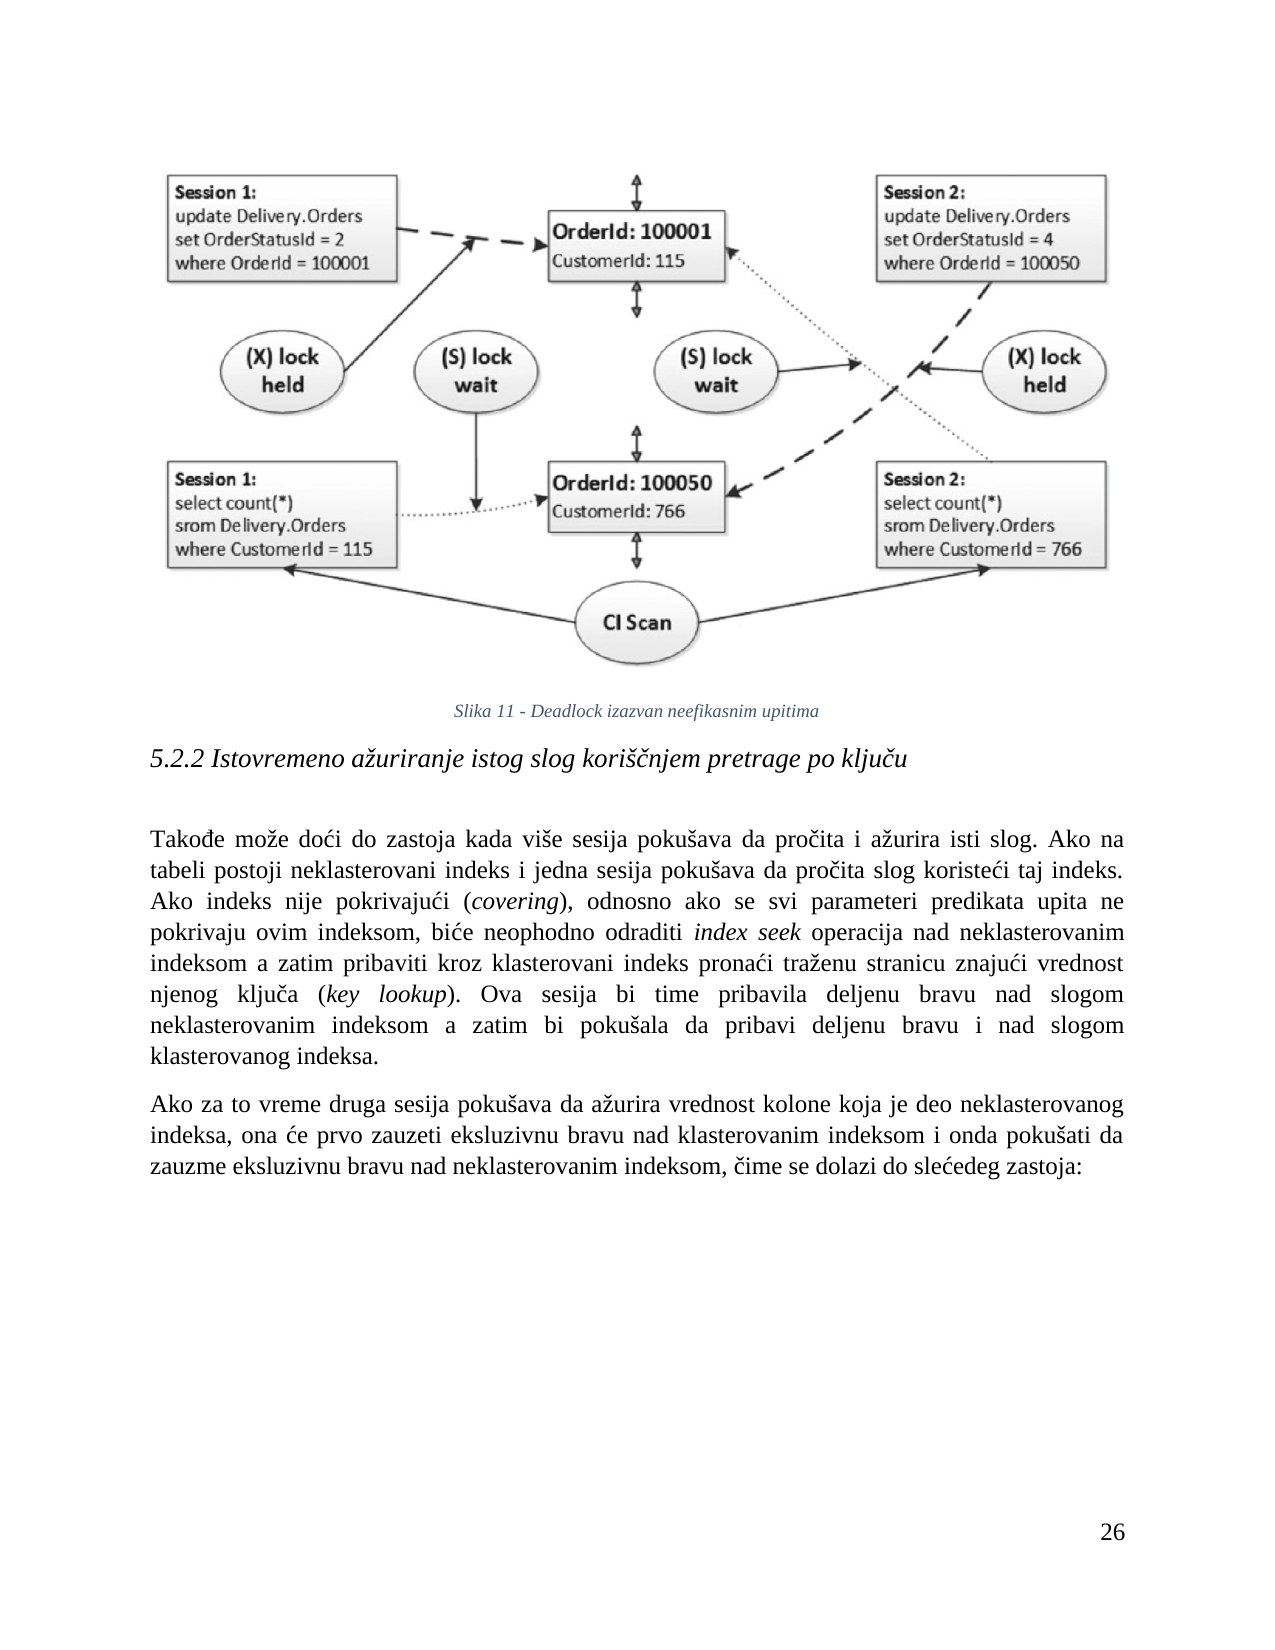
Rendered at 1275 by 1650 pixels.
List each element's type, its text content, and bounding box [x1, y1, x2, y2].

picture [150, 150, 1125, 682]
text Ako za to vreme druga sesija pokušava da ažurira vrednost kolone koja je deo neklasterovanog indeksa, ona će prvo zauzeti eksluzivnu bravu nad klasterovanim indeksom i onda pokušati da zauzme eksluzivnu bravu nad neklasterovanim indeksom, čime se dolazi do slećedeg zastoja: [150, 1089, 1125, 1179]
subtitle 5.2.2 Istovremeno ažuriranje istog slog koriščnjem pretrage po ključu [150, 742, 1125, 774]
text Takođe može doći do zastoja kada više sesija pokušava da pročita i ažurira isti slog. Ako na tabeli postoji neklasterovani indeks i jedna sesija pokušava da pročita slog koristeći taj indeks. Ako indeks nije pokrivajući (covering), odnosno ako se svi parameteri predikata upita ne pokrivaju ovim indeksom, biće neophodno odraditi index seek operacija nad neklasterovanim indeksom a zatim pribaviti kroz klasterovani indeks pronaći traženu stranicu znajući vrednost njenog ključa (key lookup). Ova sesija bi time pribavila deljenu bravu nad slogom neklasterovanim indeksom a zatim bi pokušala da pribavi deljenu bravu i nad slogom klasterovanog indeksa. [150, 824, 1125, 1070]
text Slika 11 - Deadlock izazvan neefikasnim upitima [150, 700, 1125, 722]
